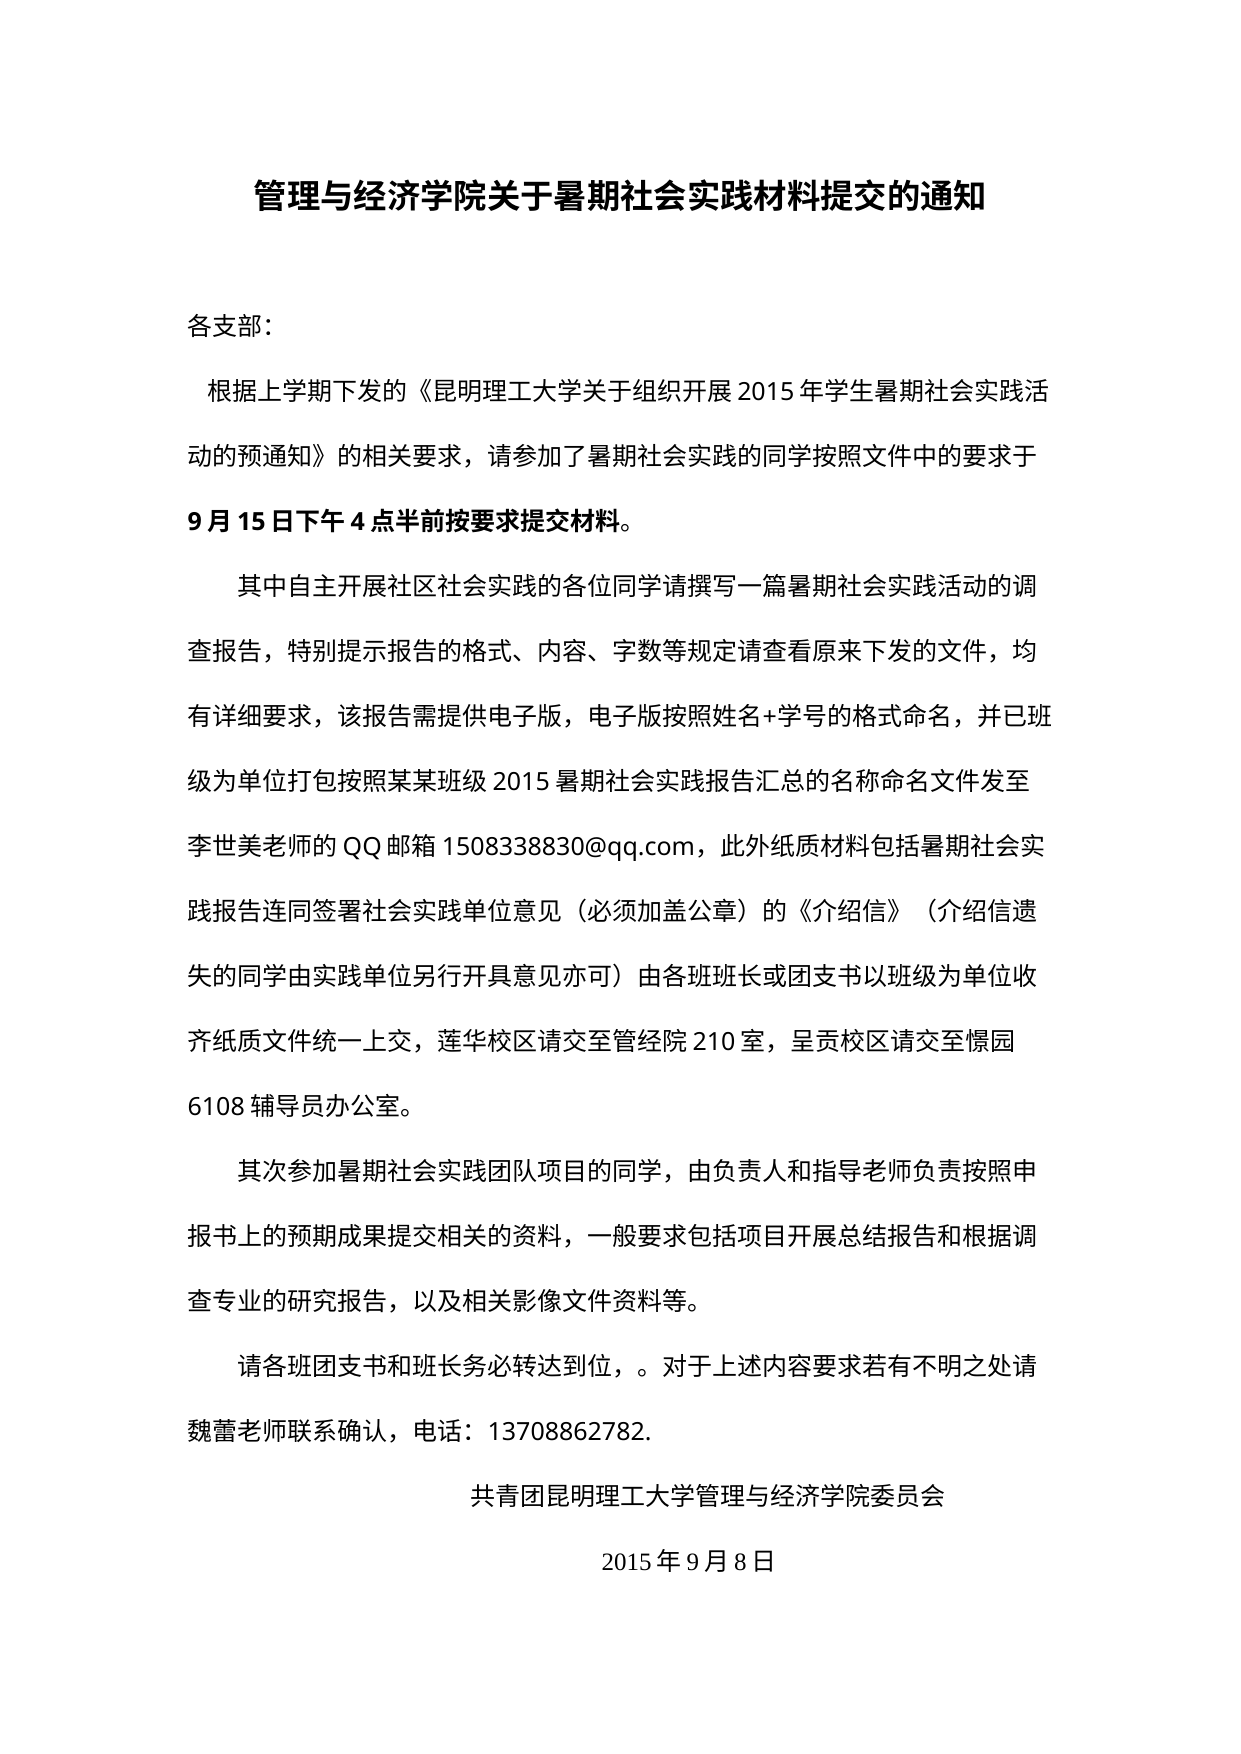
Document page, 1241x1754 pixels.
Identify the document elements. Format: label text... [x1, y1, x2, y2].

text 共青团昆明理工大学管理与经济学院委员会 [187, 1462, 1053, 1527]
text 各支部： [187, 292, 1053, 357]
text 2015年9月8日 [187, 1527, 1053, 1592]
text 其中自主开展社区社会实践的各位同学请撰写一篇暑期社会实践活动的调查报告，特别提示报告的格式、内容、字数等规定请查看原来下发的文件，均有详细要求，该报告需提供电子版，电子版按照姓名+学号的格式命名，并已班级为单位打包按照某某班级2015暑期社会实践报告汇总的名称命名文件发至李世美老师的QQ邮箱1508338830@qq.com，此外纸质材料包括暑期社会实践报告连同签署社会实践单位意见（必须加盖公章）的《介绍信》（介绍信遗失的同学由实践单位另行开具意见亦可）由各班班长或团支书以班级为单位收齐纸质文件统一上交，莲华校区请交至管经院210室，呈贡校区请交至憬园6108辅导员办公室。 [187, 552, 1053, 1137]
text 根据上学期下发的《昆明理工大学关于组织开展2015年学生暑期社会实践活动的预通知》的相关要求，请参加了暑期社会实践的同学按照文件中的要求于9月15日下午4点半前按要求提交材料。 [187, 357, 1053, 552]
text 请各班团支书和班长务必转达到位，。对于上述内容要求若有不明之处请魏蕾老师联系确认，电话：13708862782. [187, 1332, 1053, 1462]
text 管理与经济学院关于暑期社会实践材料提交的通知 [187, 162, 1053, 227]
text 其次参加暑期社会实践团队项目的同学，由负责人和指导老师负责按照申报书上的预期成果提交相关的资料，一般要求包括项目开展总结报告和根据调查专业的研究报告，以及相关影像文件资料等。 [187, 1137, 1053, 1332]
